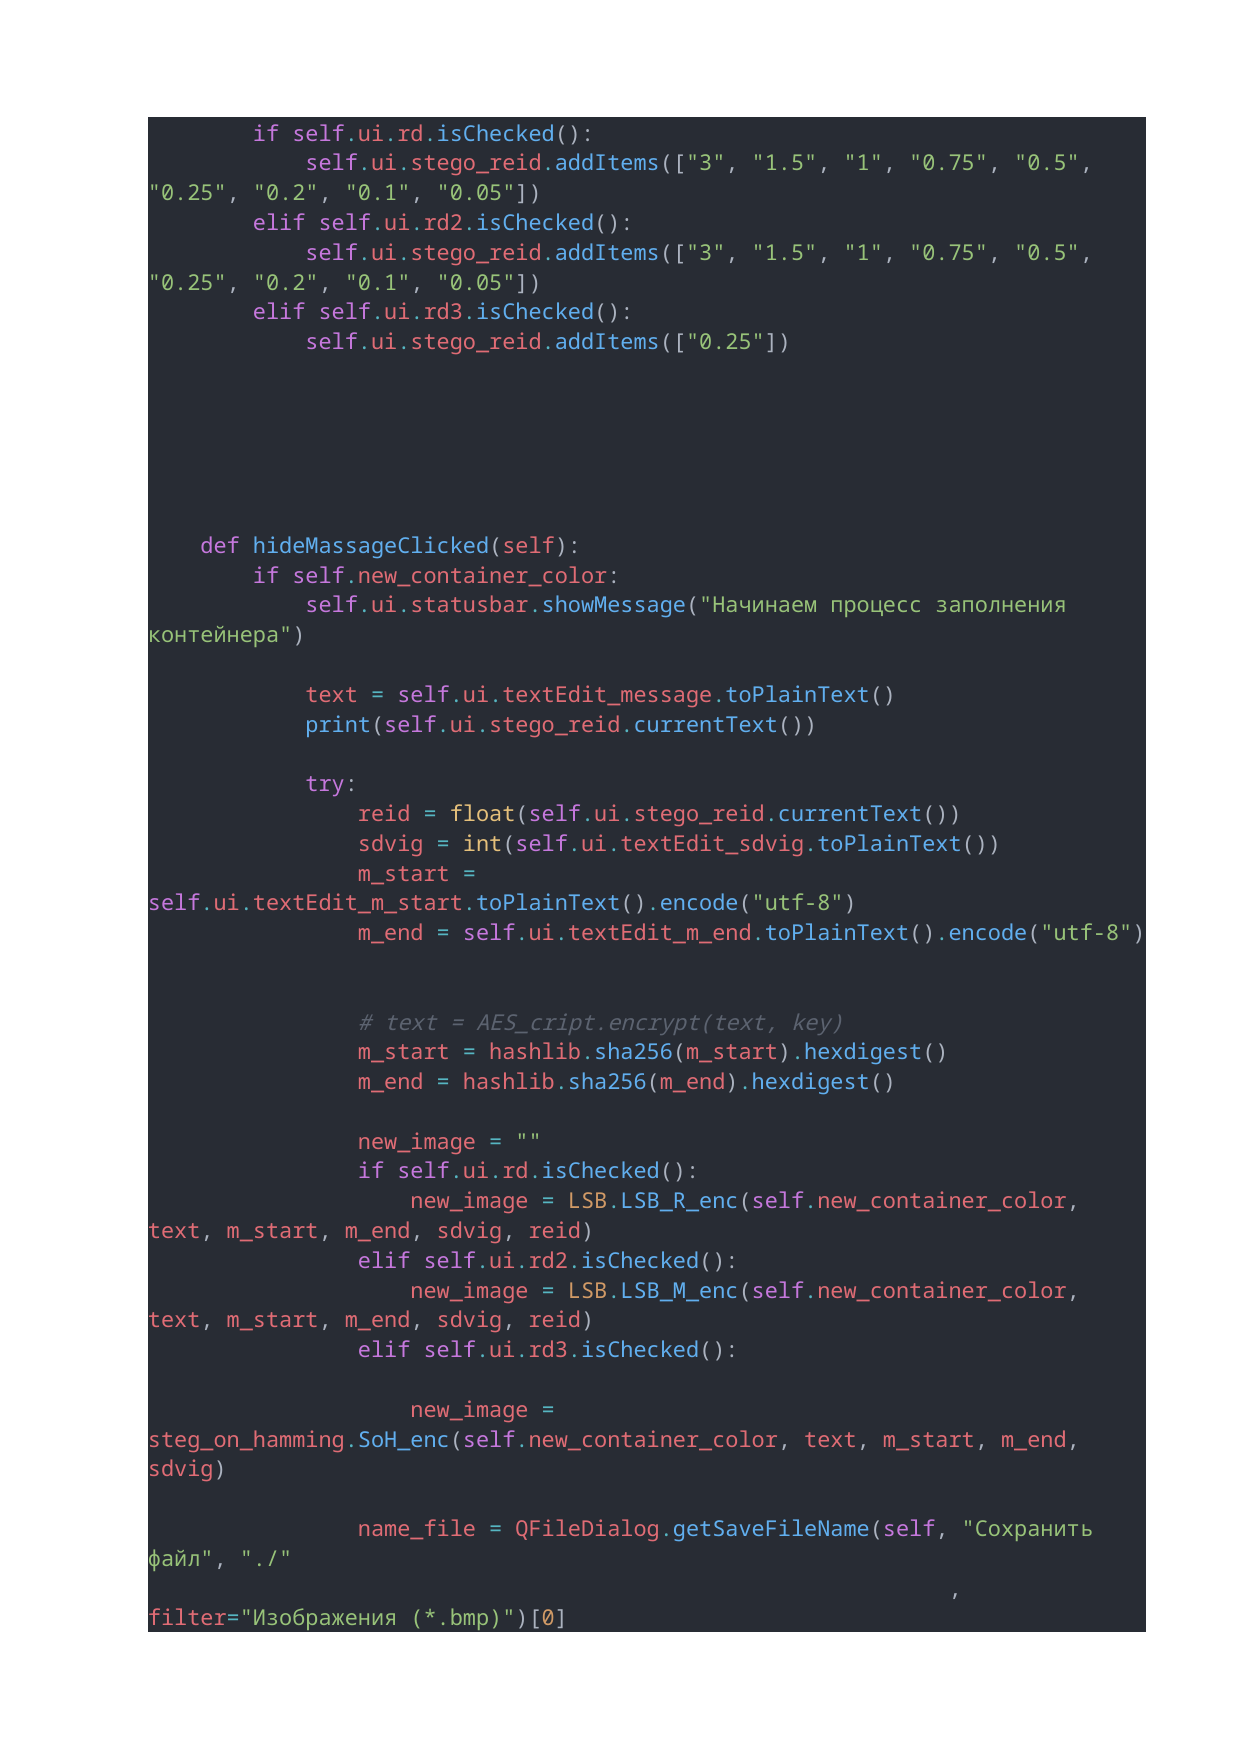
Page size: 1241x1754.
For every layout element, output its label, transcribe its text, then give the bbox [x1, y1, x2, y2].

text self.ui.stego_reid.addItems(["3", "1.5", "1", "0.75", "0.5", "0.25", "0.2", "0.1", "0.05"]) [148, 147, 1146, 207]
text try: [148, 768, 1146, 798]
text m_start = self.ui.textEdit_m_start.toPlainText().encode("utf-8") [148, 857, 1146, 917]
text name_file = QFileDialog.getSaveFileName(self, "Сохранить файл", "./" [148, 1513, 1146, 1572]
text def hideMassageClicked(self): [148, 530, 1146, 559]
text m_start = hashlib.sha256(m_start).hexdigest() [148, 1036, 1146, 1066]
text , filter="Изображения (*.bmp)")[0] [148, 1572, 1146, 1632]
text if self.new_container_color: [148, 559, 1146, 589]
text m_end = hashlib.sha256(m_end).hexdigest() [148, 1066, 1146, 1096]
text self.ui.stego_reid.addItems(["3", "1.5", "1", "0.75", "0.5", "0.25", "0.2", "0.1", "0.05"]) [148, 237, 1146, 296]
text self.ui.statusbar.showMessage("Начинаем процесс заполнения контейнера") [148, 589, 1146, 649]
text elif self.ui.rd3.isChecked(): [148, 1334, 1146, 1364]
text self.ui.stego_reid.addItems(["0.25"]) [148, 326, 1146, 356]
text new_image = "" [148, 1126, 1146, 1155]
text if self.ui.rd.isChecked(): [148, 117, 1146, 147]
text text = self.ui.textEdit_message.toPlainText() [148, 679, 1146, 708]
text sdvig = int(self.ui.textEdit_sdvig.toPlainText()) [148, 828, 1146, 857]
text m_end = self.ui.textEdit_m_end.toPlainText().encode("utf-8") [148, 917, 1146, 947]
text # text = AES_cript.encrypt(text, key) [148, 1006, 1146, 1036]
text new_image = LSB.LSB_M_enc(self.new_container_color, text, m_start, m_end, sdvig, reid) [148, 1274, 1146, 1334]
text elif self.ui.rd2.isChecked(): [148, 1245, 1146, 1274]
text new_image = steg_on_hamming.SoH_enc(self.new_container_color, text, m_start, m_end, sdvig) [148, 1394, 1146, 1483]
text new_image = LSB.LSB_R_enc(self.new_container_color, text, m_start, m_end, sdvig, reid) [148, 1185, 1146, 1245]
text if self.ui.rd.isChecked(): [148, 1155, 1146, 1185]
text elif self.ui.rd3.isChecked(): [148, 296, 1146, 326]
text reid = float(self.ui.stego_reid.currentText()) [148, 798, 1146, 828]
text print(self.ui.stego_reid.currentText()) [148, 708, 1146, 738]
text elif self.ui.rd2.isChecked(): [148, 207, 1146, 237]
